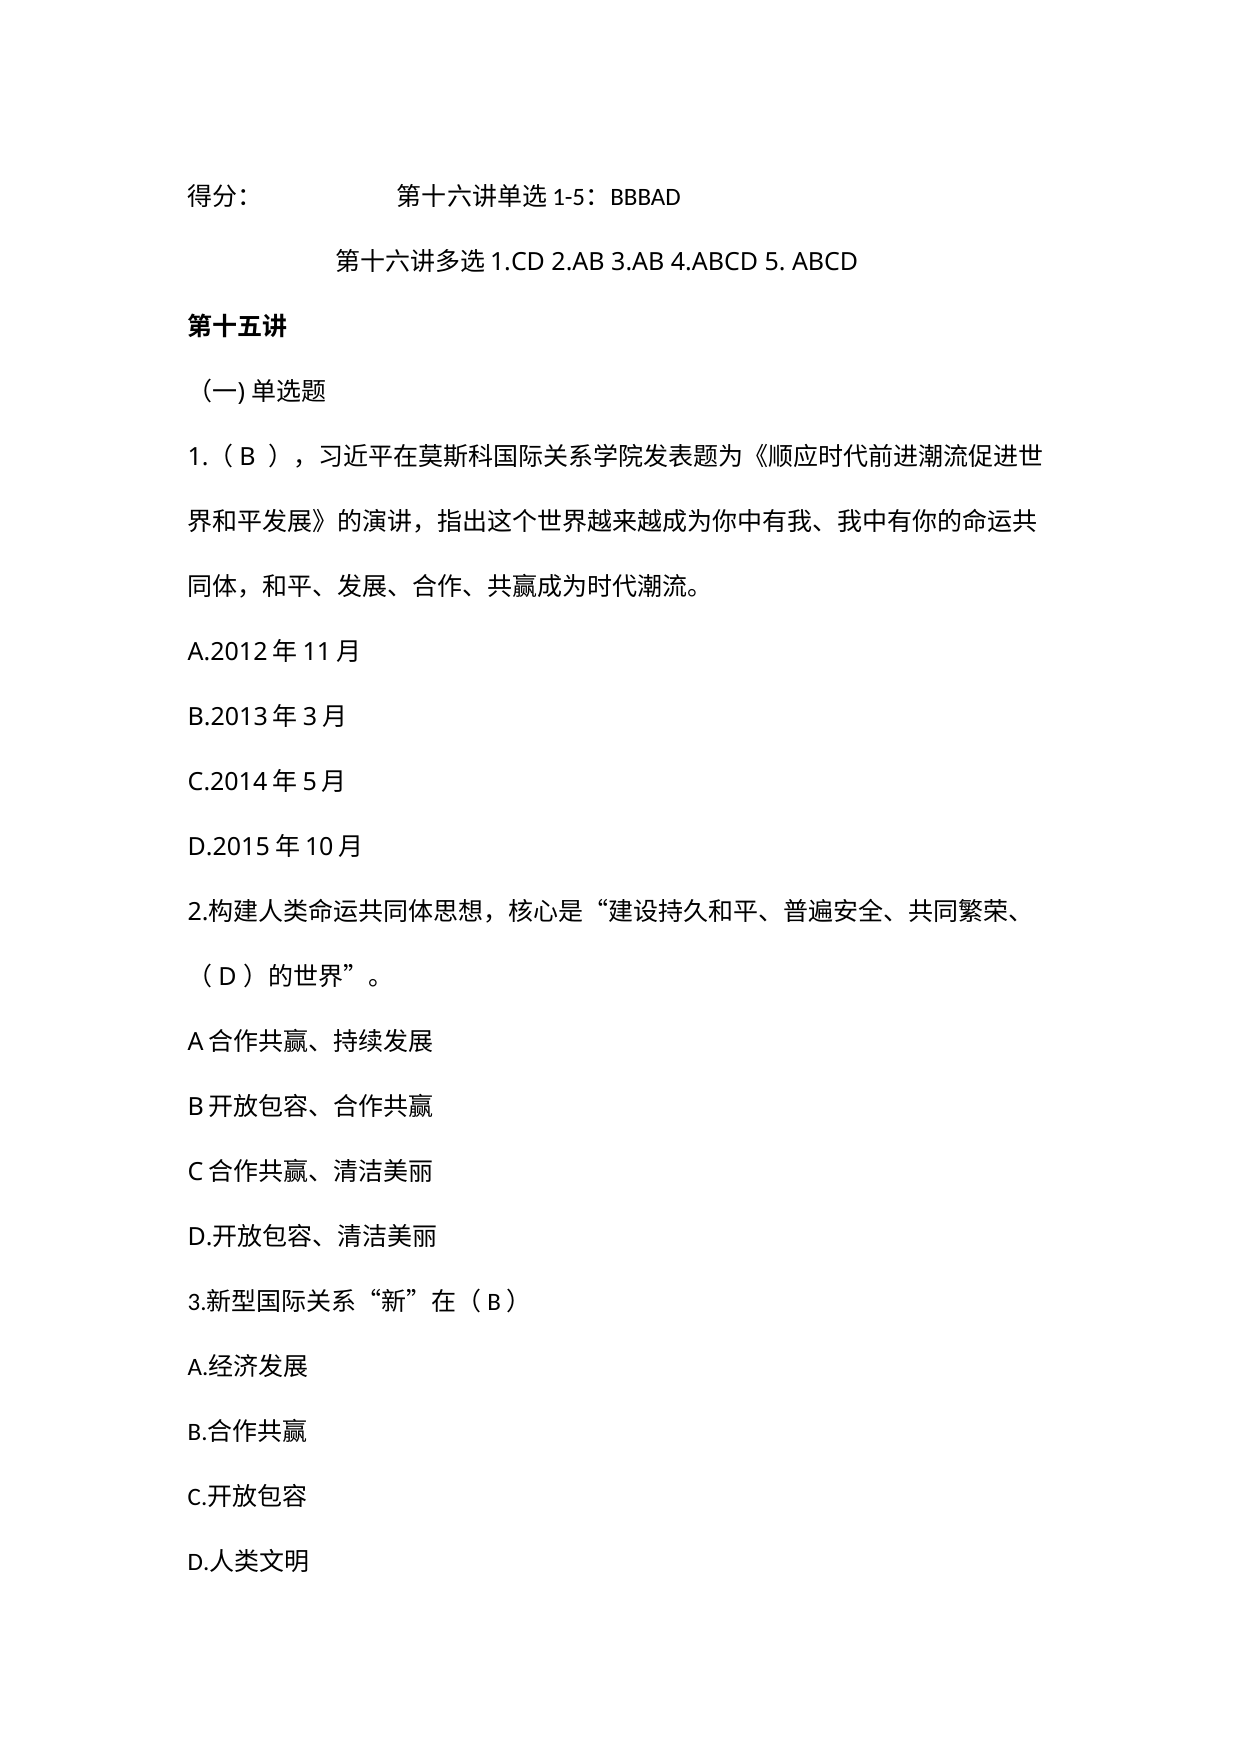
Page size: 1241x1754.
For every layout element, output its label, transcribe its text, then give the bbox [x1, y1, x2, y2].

text 第十六讲多选1.CD 2.AB 3.AB 4.ABCD 5. ABCD [187, 227, 1053, 292]
text 2.构建人类命运共同体思想，核心是“建设持久和平、普遍安全、共同繁荣、（ D ）的世界”。 [187, 877, 1053, 1007]
text C.开放包容 [187, 1462, 1053, 1527]
text 第十五讲 [187, 292, 1053, 357]
text C合作共赢、清洁美丽 [187, 1137, 1053, 1202]
text 得分： 第十六讲单选1-5：BBBAD [187, 162, 1053, 227]
text 1.（ B ），习近平在莫斯科国际关系学院发表题为《顺应时代前进潮流促进世界和平发展》的演讲，指出这个世界越来越成为你中有我、我中有你的命运共同体，和平、发展、合作、共赢成为时代潮流。 [187, 422, 1053, 617]
text B.2013年3月 [187, 682, 1053, 747]
text C.2014年5月 [187, 747, 1053, 812]
text A合作共赢、持续发展 [187, 1007, 1053, 1072]
text D.2015年10月 [187, 812, 1053, 877]
text A.2012年11月 [187, 617, 1053, 682]
text D.人类文明 [187, 1527, 1053, 1592]
text B开放包容、合作共赢 [187, 1072, 1053, 1137]
text B.合作共赢 [187, 1397, 1053, 1462]
text 3.新型国际关系“新”在（ B ） [187, 1267, 1053, 1332]
text A.经济发展 [187, 1332, 1053, 1397]
text D.开放包容、清洁美丽 [187, 1202, 1053, 1267]
list 单选题 [187, 357, 1053, 422]
